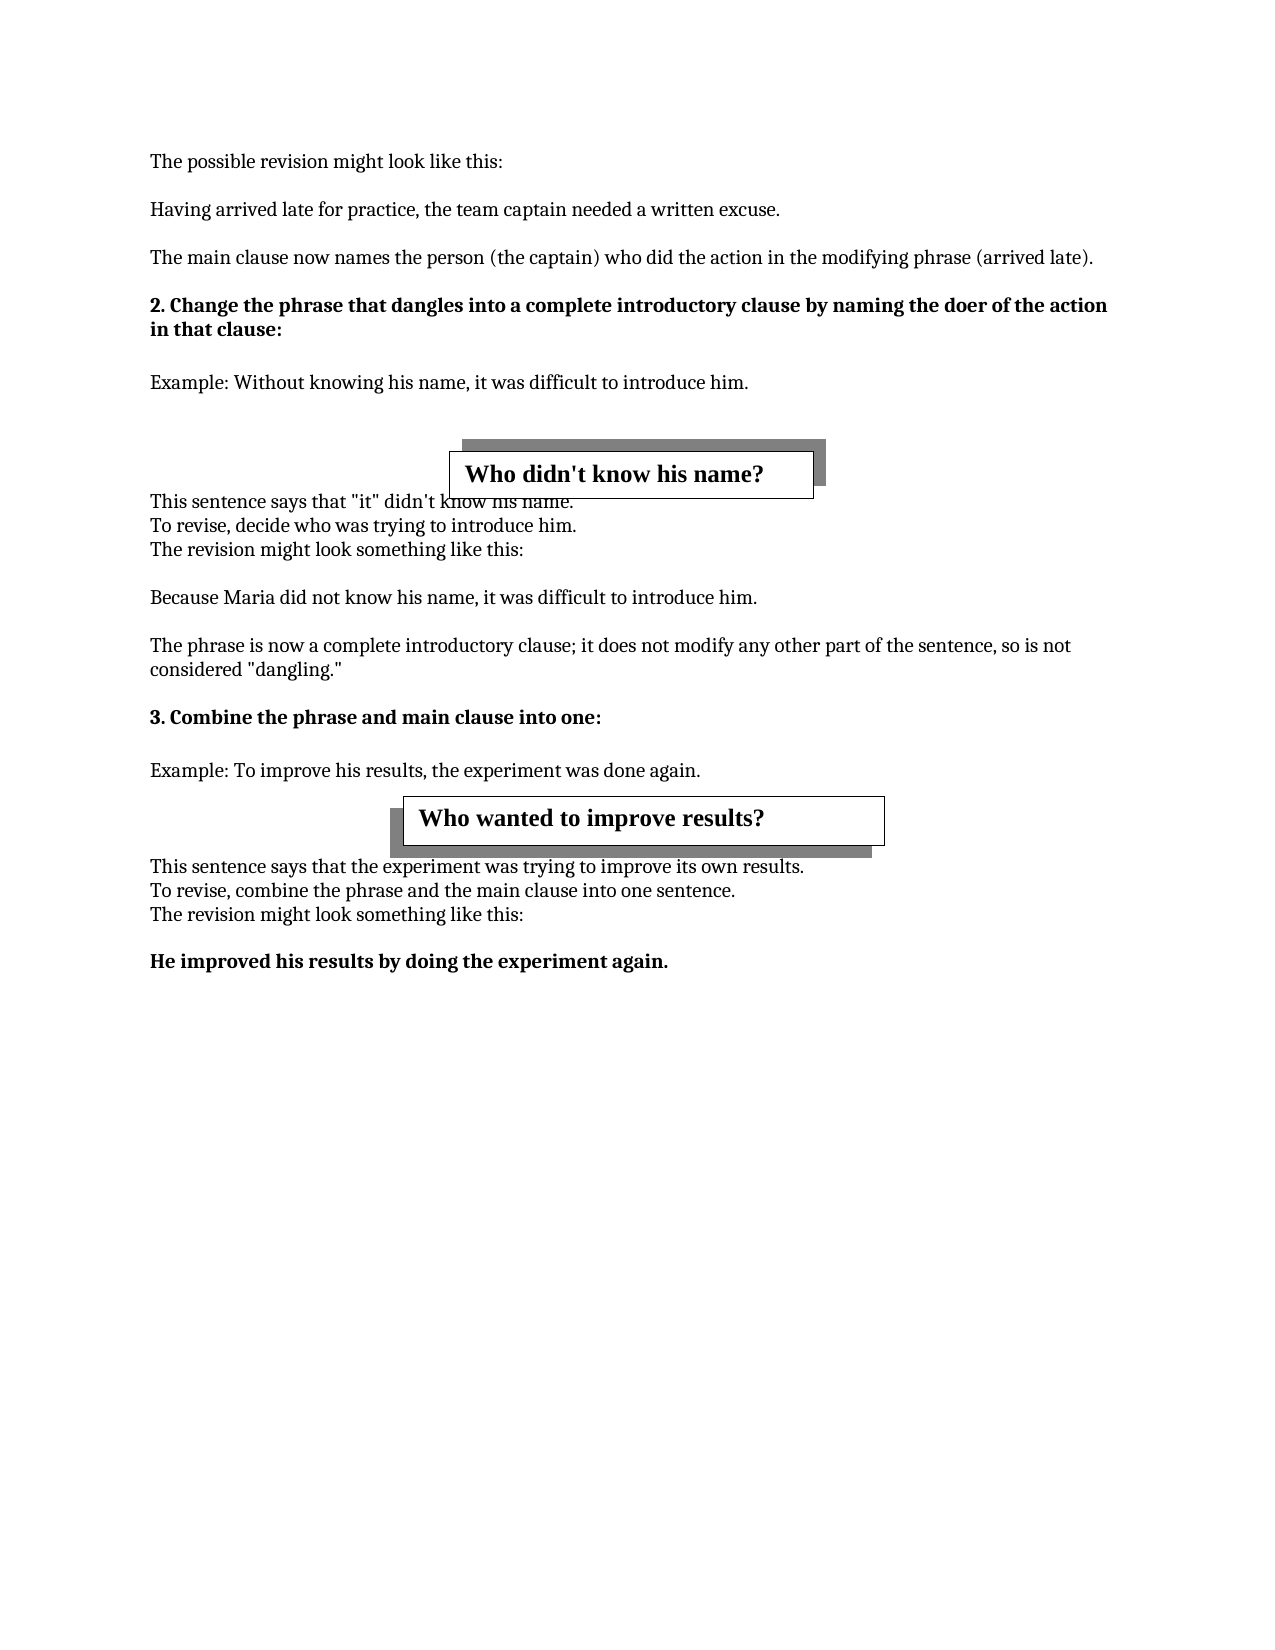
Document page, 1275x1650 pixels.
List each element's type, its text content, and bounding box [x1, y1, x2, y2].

text To revise, decide who was trying to introduce him. [150, 514, 1125, 538]
text 3. Combine the phrase and main clause into one: [150, 706, 1125, 730]
text Having arrived late for practice, the team captain needed a written excuse. [150, 198, 1125, 222]
text This sentence says that the experiment was trying to improve its own results. [150, 854, 1125, 878]
text The possible revision might look like this: [150, 150, 1125, 174]
text 2. Change the phrase that dangles into a complete introductory clause by naming the doer of the action in that clause: [150, 294, 1125, 342]
text Example: Without knowing his name, it was difficult to introduce him. [150, 370, 1125, 394]
text Example: To improve his results, the experiment was done again. [150, 758, 1125, 782]
text The revision might look something like this: [150, 538, 1125, 562]
text This sentence says that "it" didn't know his name. [150, 490, 1125, 514]
text The phrase is now a complete introductory clause; it does not modify any other part of the sentence, so is not considered "dangling." [150, 634, 1125, 682]
text To revise, combine the phrase and the main clause into one sentence. [150, 878, 1125, 902]
text The revision might look something like this: [150, 902, 1125, 926]
text He improved his results by doing the experiment again. [150, 950, 1125, 974]
text The main clause now names the person (the captain) who did the action in the modifying phrase (arrived late). [150, 246, 1125, 270]
text Because Maria did not know his name, it was difficult to introduce him. [150, 586, 1125, 610]
